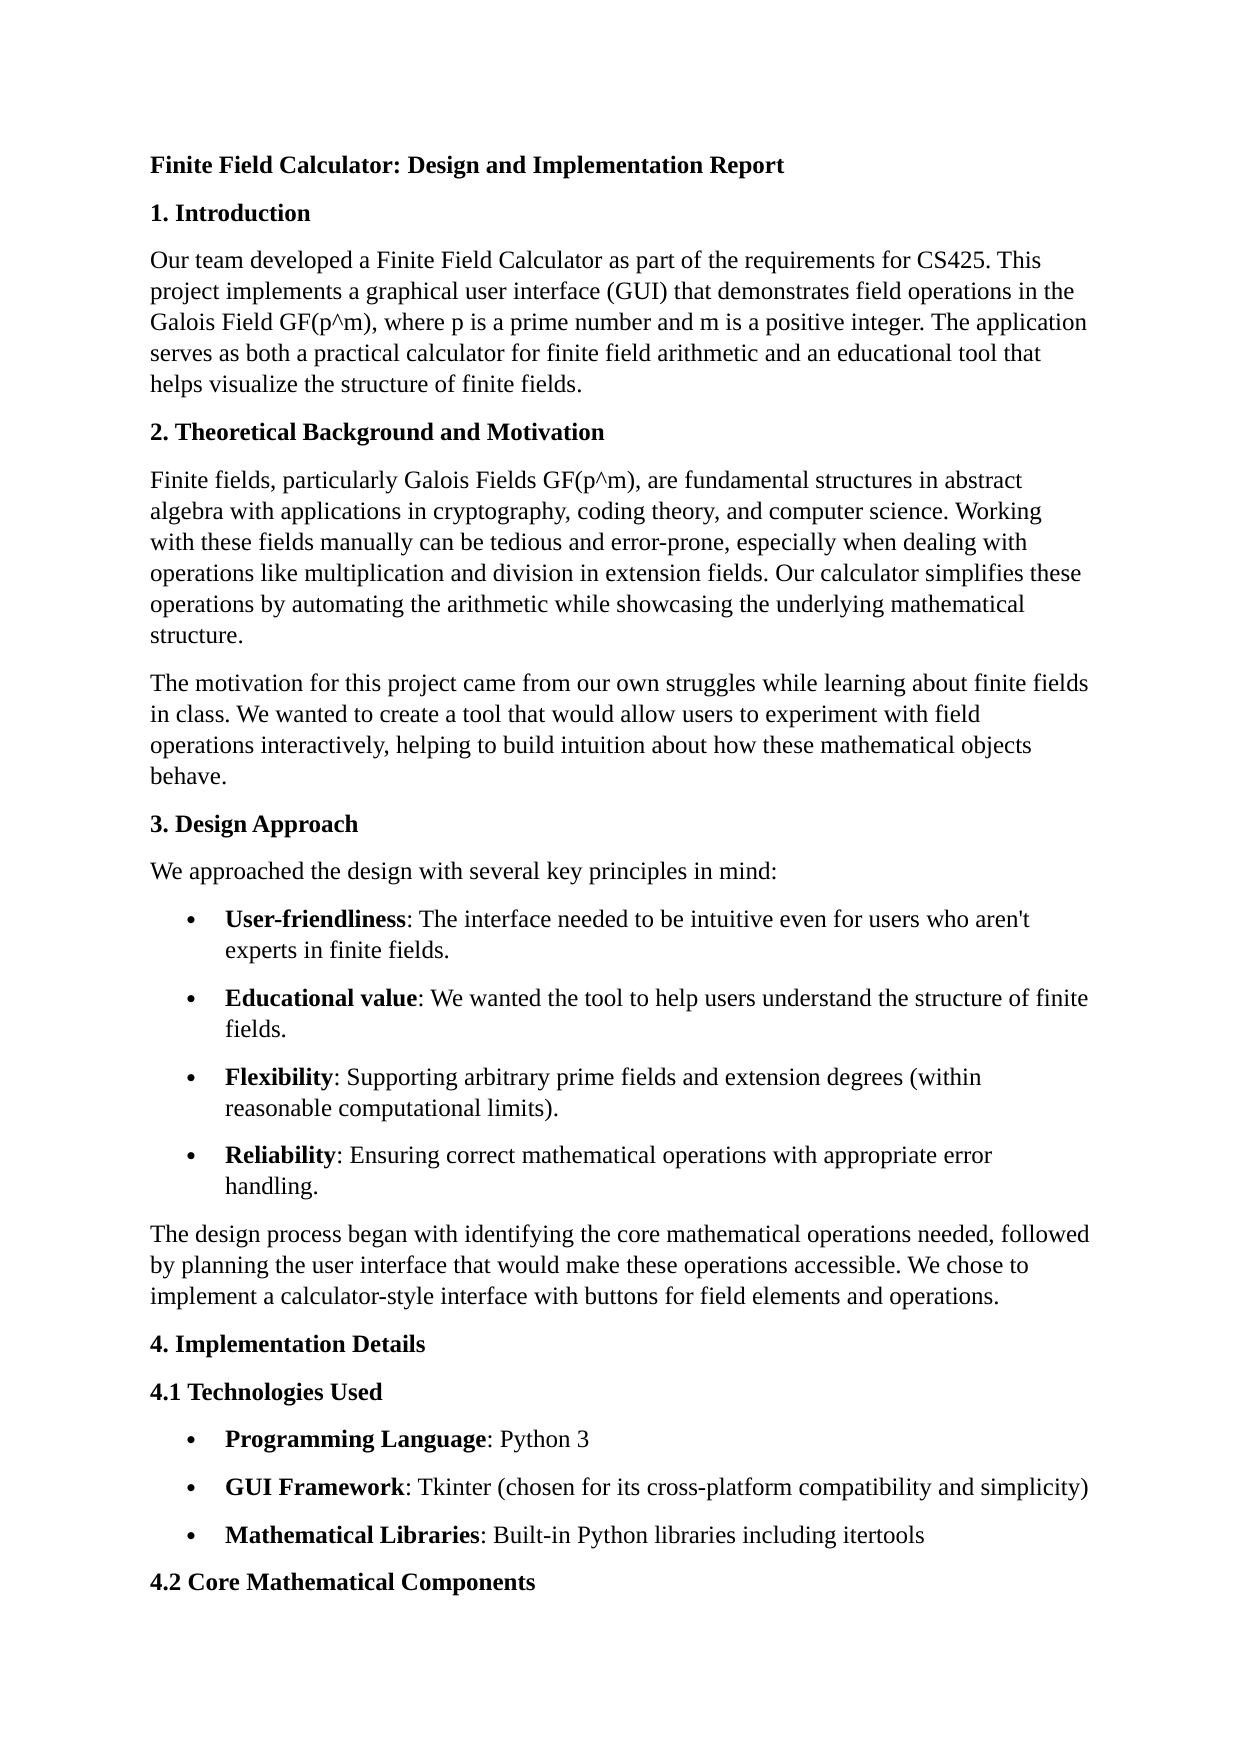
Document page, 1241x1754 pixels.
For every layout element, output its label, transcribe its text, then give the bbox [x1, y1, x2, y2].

list Reliability: Ensuring correct mathematical operations with appropriate error handling. [187, 1140, 1090, 1200]
text 4.2 Core Mathematical Components [150, 1567, 1090, 1596]
text 2. Theoretical Background and Motivation [150, 417, 1090, 446]
text Our team developed a Finite Field Calculator as part of the requirements for CS425. This project implements a graphical user interface (GUI) that demonstrates field operations in the Galois Field GF(p^m), where p is a prime number and m is a positive integer. The application serves as both a practical calculator for finite field arithmetic and an educational tool that helps visualize the structure of finite fields. [150, 245, 1090, 398]
text We approached the design with several key principles in mind: [150, 856, 1090, 885]
list Programming Language: Python 3 [187, 1424, 1090, 1453]
text 3. Design Approach [150, 809, 1090, 837]
list Flexibility: Supporting arbitrary prime fields and extension degrees (within reasonable computational limits). [187, 1062, 1090, 1121]
text The motivation for this project came from our own struggles while learning about finite fields in class. We wanted to create a tool that would allow users to experiment with field operations interactively, helping to build intuition about how these mathematical objects behave. [150, 668, 1090, 790]
list Mathematical Libraries: Built-in Python libraries including itertools [187, 1520, 1090, 1548]
text 4.1 Technologies Used [150, 1377, 1090, 1405]
text Finite fields, particularly Galois Fields GF(p^m), are fundamental structures in abstract algebra with applications in cryptography, coding theory, and computer science. Working with these fields manually can be tedious and error-prone, especially when dealing with operations like multiplication and division in extension fields. Our calculator simplifies these operations by automating the arithmetic while showcasing the underlying mathematical structure. [150, 465, 1090, 649]
text Finite Field Calculator: Design and Implementation Report [150, 150, 1090, 179]
text 1. Introduction [150, 198, 1090, 226]
text 4. Implementation Details [150, 1329, 1090, 1358]
list User-friendliness: The interface needed to be intuitive even for users who aren't experts in finite fields. [187, 904, 1090, 964]
text The design process began with identifying the core mathematical operations needed, followed by planning the user interface that would make these operations accessible. We chose to implement a calculator-style interface with buttons for field elements and operations. [150, 1219, 1090, 1310]
list GUI Framework: Tkinter (chosen for its cross-platform compatibility and simplicity) [187, 1472, 1090, 1501]
list Educational value: We wanted the tool to help users understand the structure of finite fields. [187, 983, 1090, 1043]
